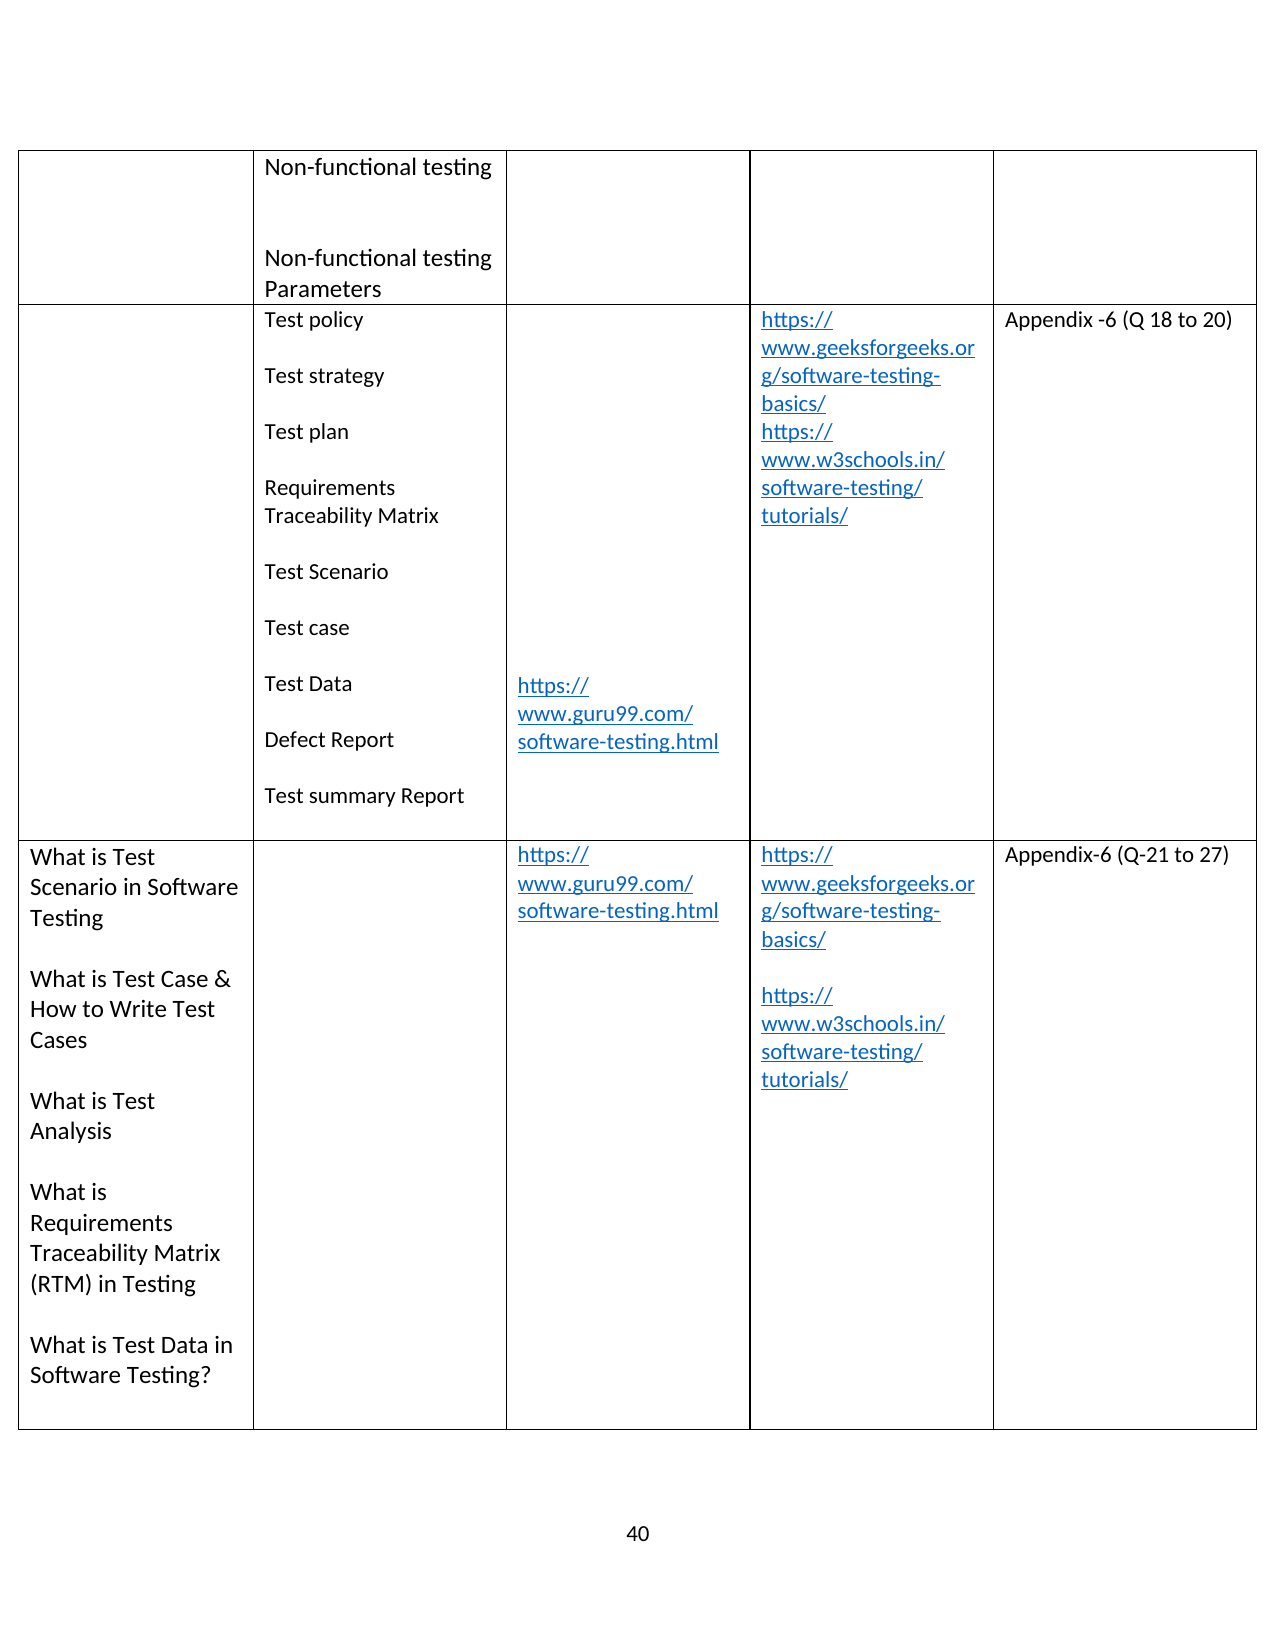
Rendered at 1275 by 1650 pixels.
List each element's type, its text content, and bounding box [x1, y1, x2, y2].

table_cell [254, 841, 506, 1429]
table_cell Test policy Test strategy Test plan Requirements Traceability Matrix Test Scenario Test case Test Data Defect Report Test summary Report [254, 305, 506, 839]
table_cell Appendix -6 (Q 18 to 20) [994, 305, 1256, 839]
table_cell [254, 151, 506, 304]
table_cell What is Test Scenario in Software Testing What is Test Case & How to Write Test Cases What is Test Analysis What is Requirements Traceability Matrix (RTM) in Testing What is Test Data in Software Testing? [19, 841, 253, 1429]
table_cell https://www.guru99.com/software-testing.html [507, 305, 749, 839]
table_cell https://www.geeksforgeeks.org/software-testing-basics/ https://www.w3schools.in/software-testing/tutorials/ [751, 305, 993, 839]
table_cell Appendix-6 (Q-21 to 27) [994, 841, 1256, 1429]
table_cell https://www.geeksforgeeks.org/software-testing-basics/ https://www.w3schools.in/software-testing/tutorials/ [751, 841, 993, 1429]
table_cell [507, 151, 749, 304]
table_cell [994, 151, 1256, 304]
table_cell [19, 305, 253, 839]
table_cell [751, 151, 993, 304]
table_cell https://www.guru99.com/software-testing.html [507, 841, 749, 1429]
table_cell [19, 151, 253, 304]
